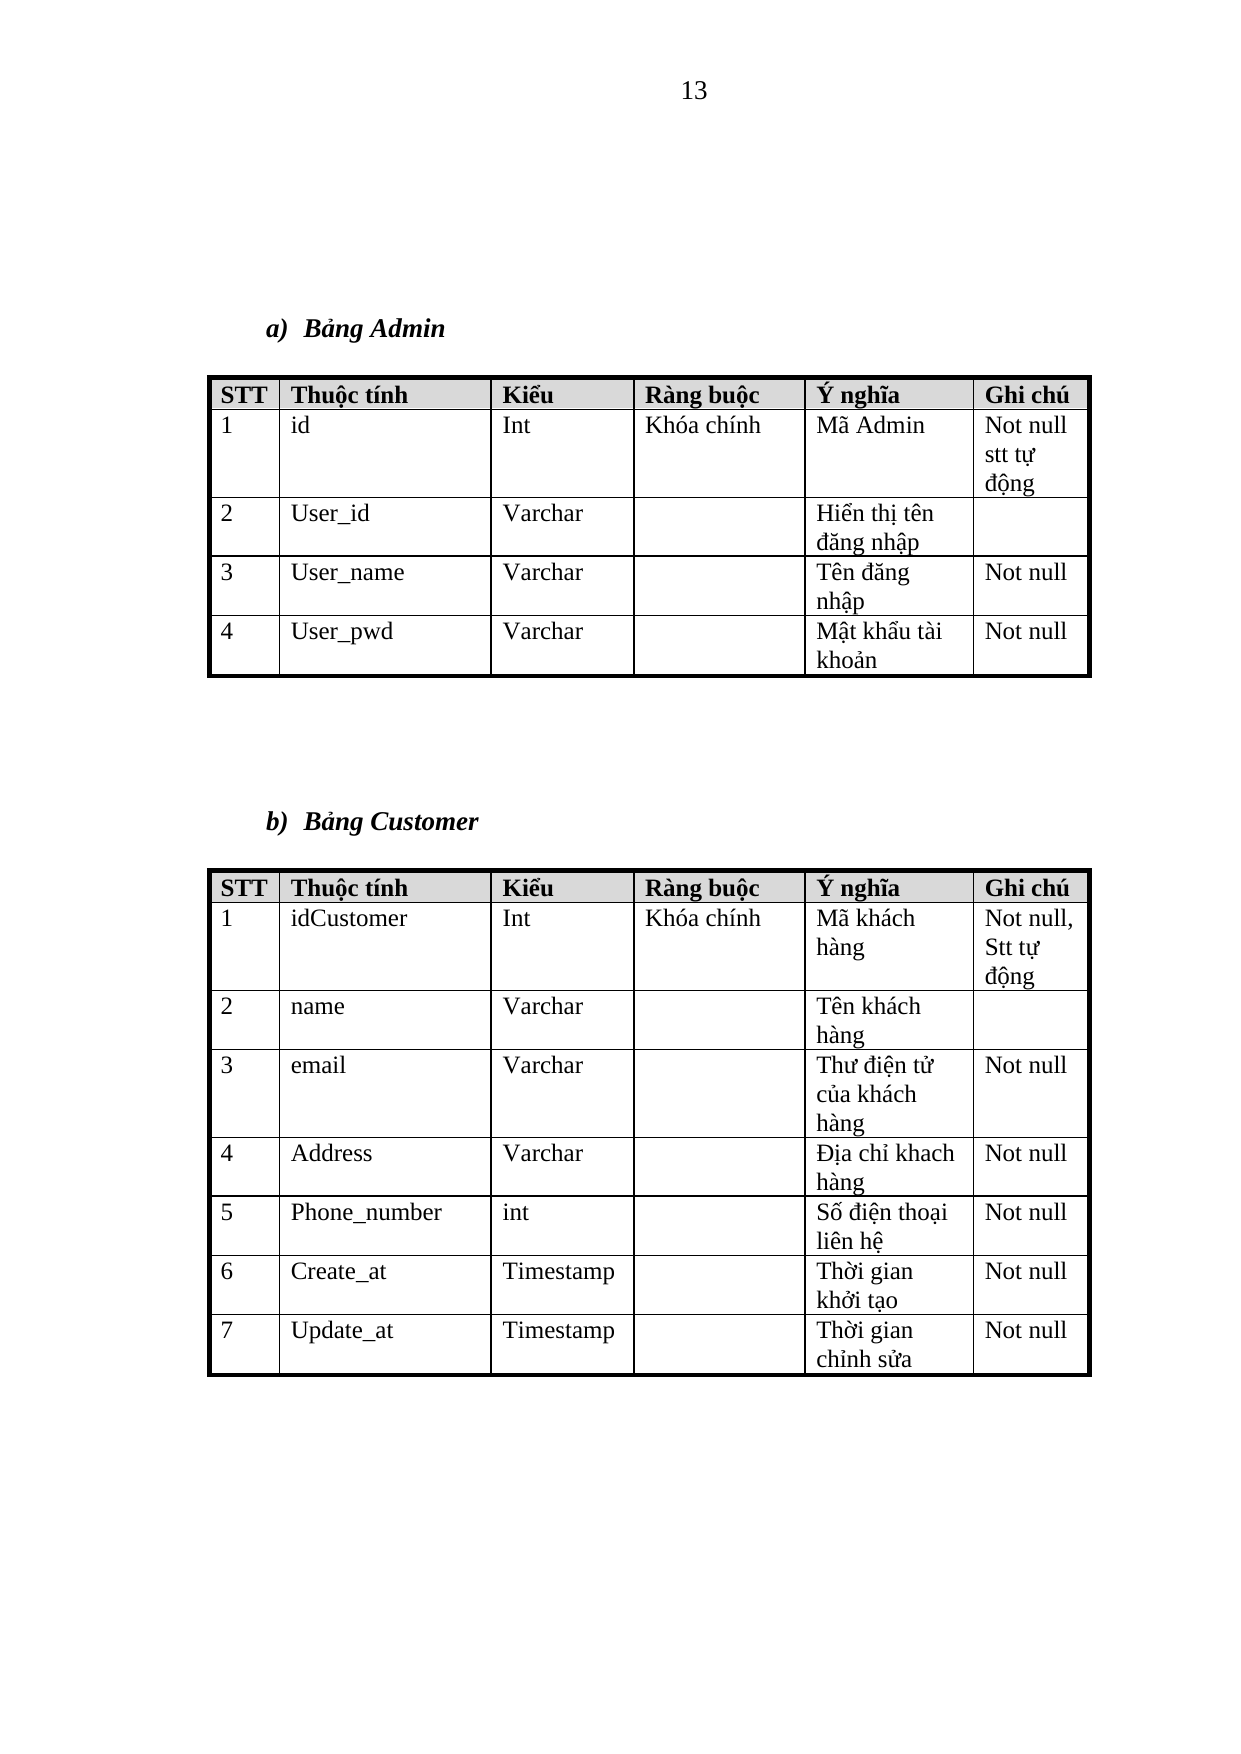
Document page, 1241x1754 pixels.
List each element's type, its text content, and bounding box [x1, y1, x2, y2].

table_cell Mã Admin [806, 410, 973, 496]
table_cell Not null [974, 557, 1087, 614]
table_cell [635, 1197, 804, 1254]
table_header Kiểu [492, 873, 633, 902]
table_header Thuộc tính [280, 873, 490, 902]
table_cell 6 [212, 1256, 279, 1313]
table_cell name [280, 991, 490, 1048]
table_cell Not null [974, 1256, 1087, 1313]
table_header Ràng buộc [635, 873, 804, 902]
table_cell Timestamp [492, 1315, 633, 1373]
table_cell Not null, Stt tự động [974, 903, 1087, 989]
table_cell Varchar [492, 498, 633, 555]
table_cell [635, 1050, 804, 1136]
table_cell User_id [280, 498, 490, 555]
table_cell Varchar [492, 557, 633, 614]
table_cell 2 [212, 498, 279, 555]
table_header Ý nghĩa [806, 380, 973, 408]
table_cell Số điện thoại liên hệ [806, 1197, 973, 1254]
table_cell Thư điện tử của khách hàng [806, 1050, 973, 1136]
table_cell Not null [974, 1315, 1087, 1373]
table_header Thuộc tính [280, 380, 490, 408]
table_cell [974, 991, 1087, 1048]
table_header STT [212, 380, 279, 408]
table_cell email [280, 1050, 490, 1136]
table_cell Address [280, 1138, 490, 1195]
table_header Kiểu [492, 380, 633, 408]
table_cell Varchar [492, 616, 633, 673]
table_cell 2 [212, 991, 279, 1048]
table_cell Hiển thị tên đăng nhập [806, 498, 973, 555]
table_cell [635, 498, 804, 555]
table_cell Tên khách hàng [806, 991, 973, 1048]
table_cell Int [492, 903, 633, 989]
table_cell Timestamp [492, 1256, 633, 1313]
table_cell Not null [974, 616, 1087, 673]
table_cell Update_at [280, 1315, 490, 1373]
table_cell Tên đăng nhập [806, 557, 973, 614]
table_cell 3 [212, 1050, 279, 1136]
list Bảng Admin [266, 312, 1122, 343]
table_cell Varchar [492, 1050, 633, 1136]
table_cell Khóa chính [635, 410, 804, 496]
table_cell Mật khẩu tài khoản [806, 616, 973, 673]
table_cell [974, 498, 1087, 555]
table_header Ý nghĩa [806, 873, 973, 902]
table_cell [635, 1138, 804, 1195]
table_header Ràng buộc [635, 380, 804, 408]
table_cell idCustomer [280, 903, 490, 989]
table_cell Not null stt tự động [974, 410, 1087, 496]
table_cell User_pwd [280, 616, 490, 673]
table_cell Mã khách hàng [806, 903, 973, 989]
table_cell 1 [212, 410, 279, 496]
table_cell [635, 557, 804, 614]
table_cell [635, 616, 804, 673]
table_cell User_name [280, 557, 490, 614]
table_cell Int [492, 410, 633, 496]
table_header STT [212, 873, 279, 902]
table_cell 4 [212, 1138, 279, 1195]
table_cell Varchar [492, 991, 633, 1048]
table_cell Khóa chính [635, 903, 804, 989]
table_cell 1 [212, 903, 279, 989]
table_cell int [492, 1197, 633, 1254]
table_cell [635, 991, 804, 1048]
table_header Ghi chú [974, 873, 1087, 902]
table_cell 7 [212, 1315, 279, 1373]
table_cell 4 [212, 616, 279, 673]
table_cell Phone_number [280, 1197, 490, 1254]
table_cell Not null [974, 1138, 1087, 1195]
table_cell [635, 1315, 804, 1373]
table_cell 5 [212, 1197, 279, 1254]
table_cell Varchar [492, 1138, 633, 1195]
table_header Ghi chú [974, 380, 1087, 408]
table_cell Create_at [280, 1256, 490, 1313]
table_cell Địa chỉ khach hàng [806, 1138, 973, 1195]
table_cell [635, 1256, 804, 1313]
list Bảng Customer [266, 805, 1122, 836]
table_cell Thời gian chỉnh sửa [806, 1315, 973, 1373]
table_cell Not null [974, 1050, 1087, 1136]
table_cell 3 [212, 557, 279, 614]
table_cell id [280, 410, 490, 496]
table_cell Not null [974, 1197, 1087, 1254]
table_cell Thời gian khởi tạo [806, 1256, 973, 1313]
